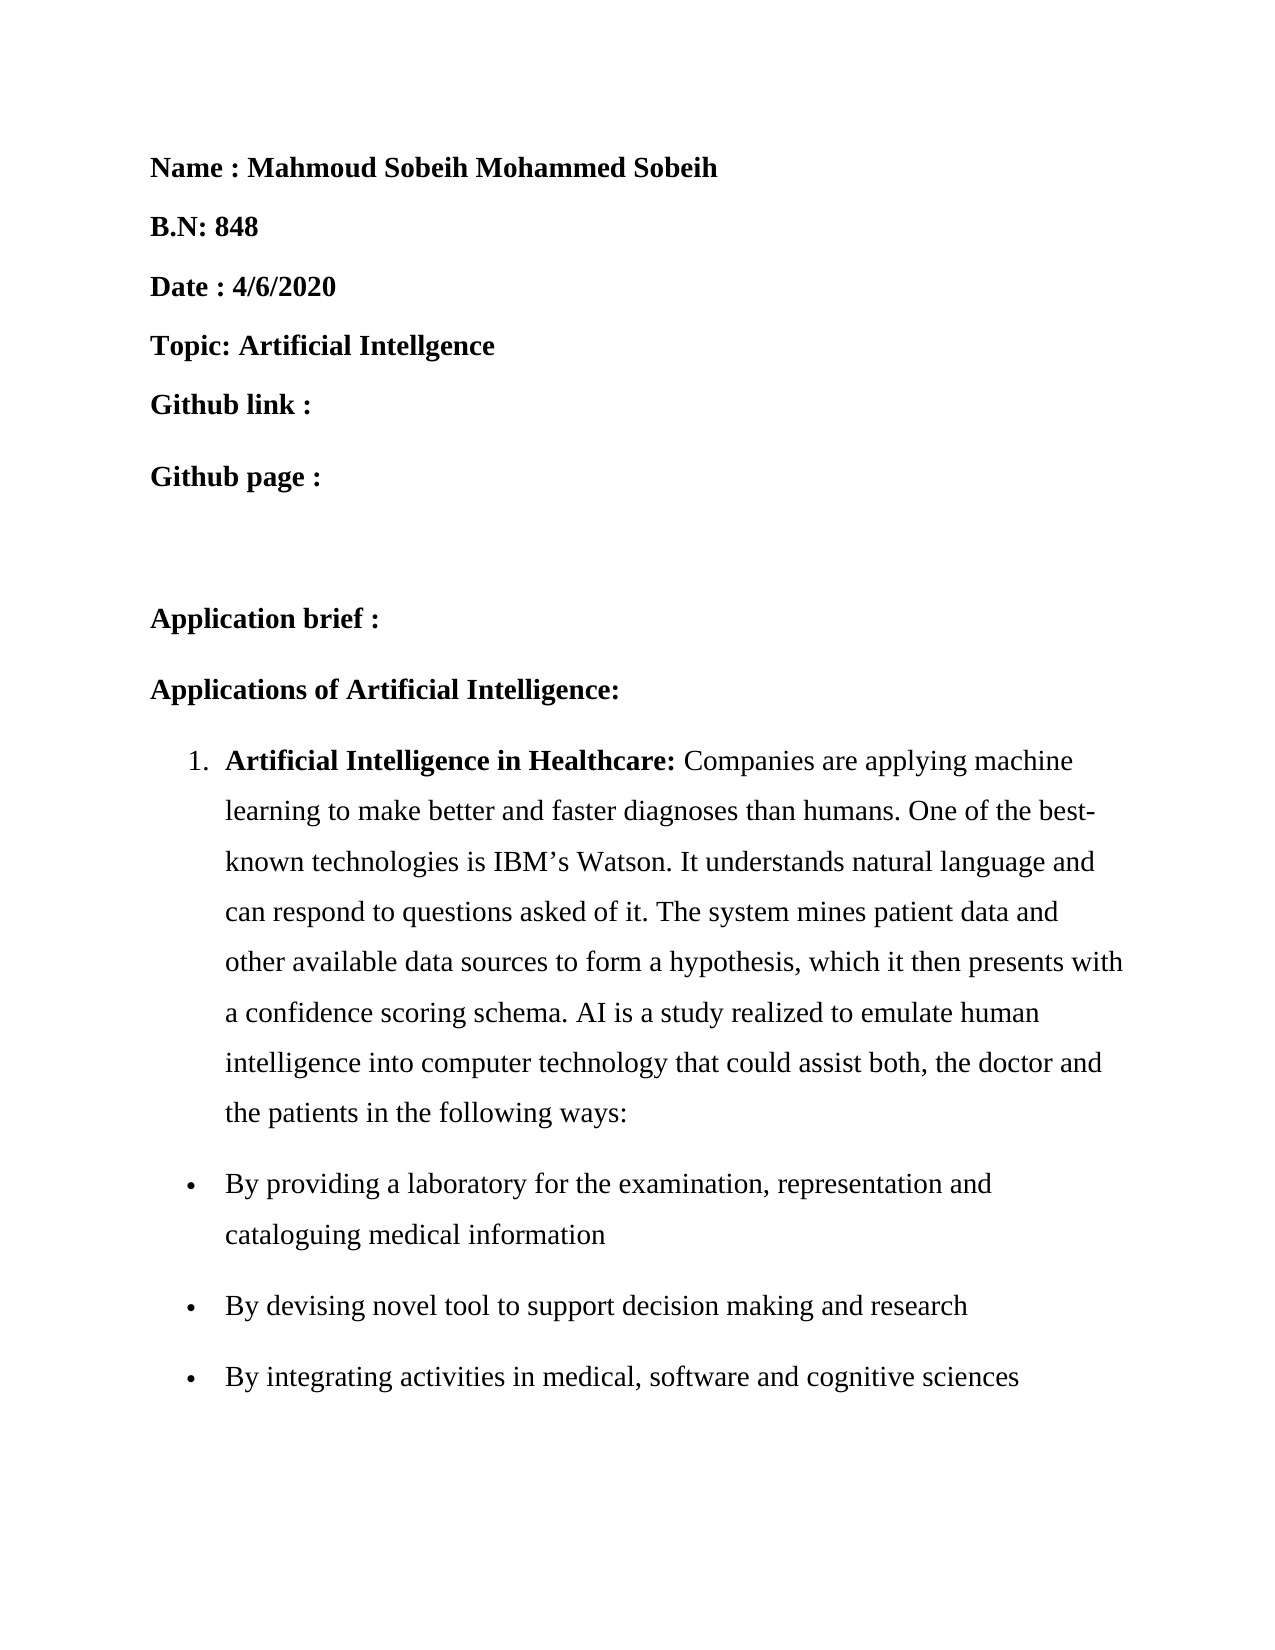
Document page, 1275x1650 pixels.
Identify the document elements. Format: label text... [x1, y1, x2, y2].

text Date : 4/6/2020 [150, 269, 1125, 302]
text Github link : [150, 387, 1125, 421]
list Artificial Intelligence in Healthcare: Companies are applying machine learning to make better and faster diagnoses than humans. One of the best-known technologies is IBM’s Watson. It understands natural language and can respond to questions asked of it. The system mines patient data and other available data sources to form a hypothesis, which it then presents with a confidence scoring schema. AI is a study realized to emulate human intelligence into computer technology that could assist both, the doctor and the patients in the following ways: [187, 743, 1125, 1129]
list By providing a laboratory for the examination, representation and cataloguing medical information [187, 1167, 1125, 1250]
text Github page : [150, 459, 1125, 492]
text B.N: 848 [150, 209, 1125, 243]
list By devising novel tool to support decision making and research [187, 1288, 1125, 1322]
text Name : Mahmoud Sobeih Mohammed Sobeih [150, 150, 1125, 183]
text Application brief : [150, 601, 1125, 634]
list By integrating activities in medical, software and cognitive sciences [187, 1359, 1125, 1393]
text Topic: Artificial Intellgence [150, 328, 1125, 362]
text Applications of Artificial Intelligence: [150, 672, 1125, 706]
